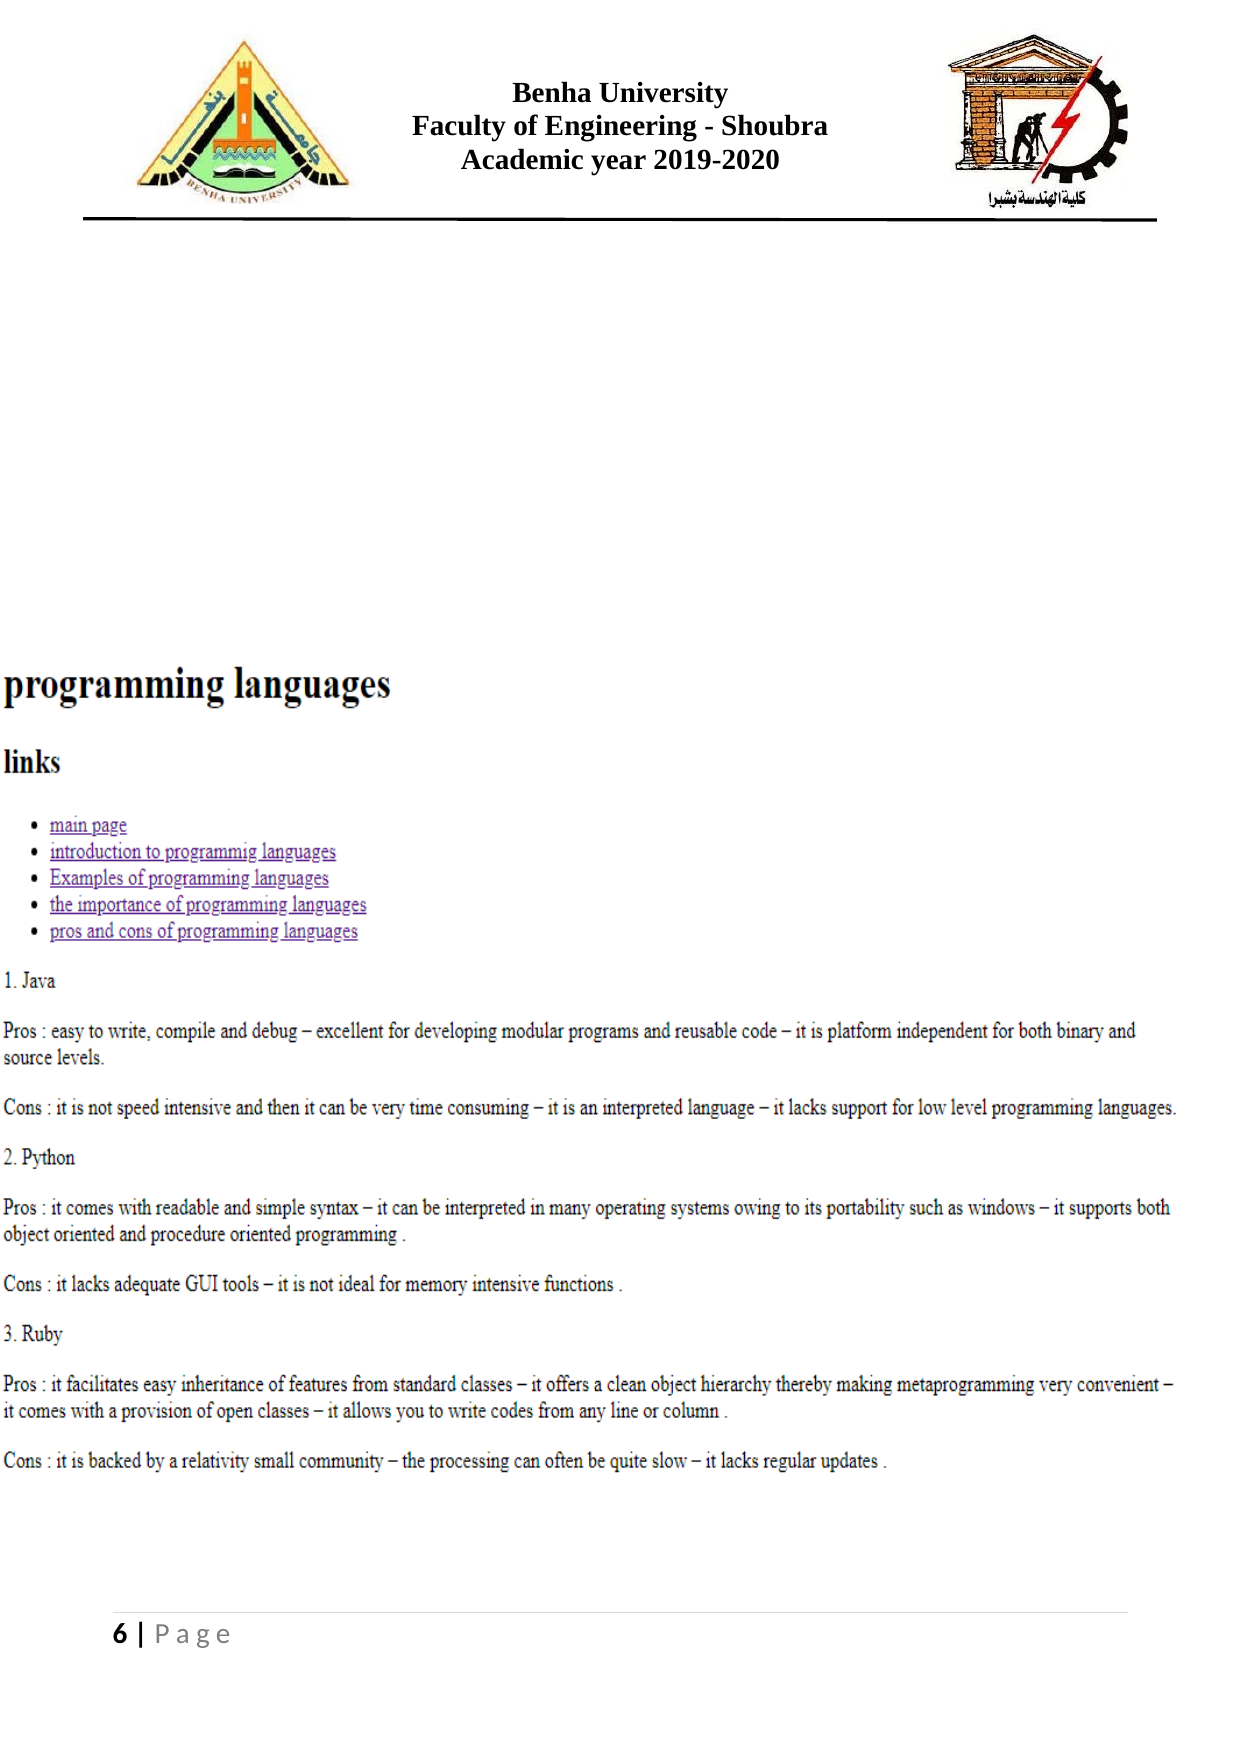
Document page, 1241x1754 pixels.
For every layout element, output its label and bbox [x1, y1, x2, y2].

picture [112, 10, 373, 204]
picture [0, 648, 1183, 1490]
picture [921, 28, 1128, 218]
